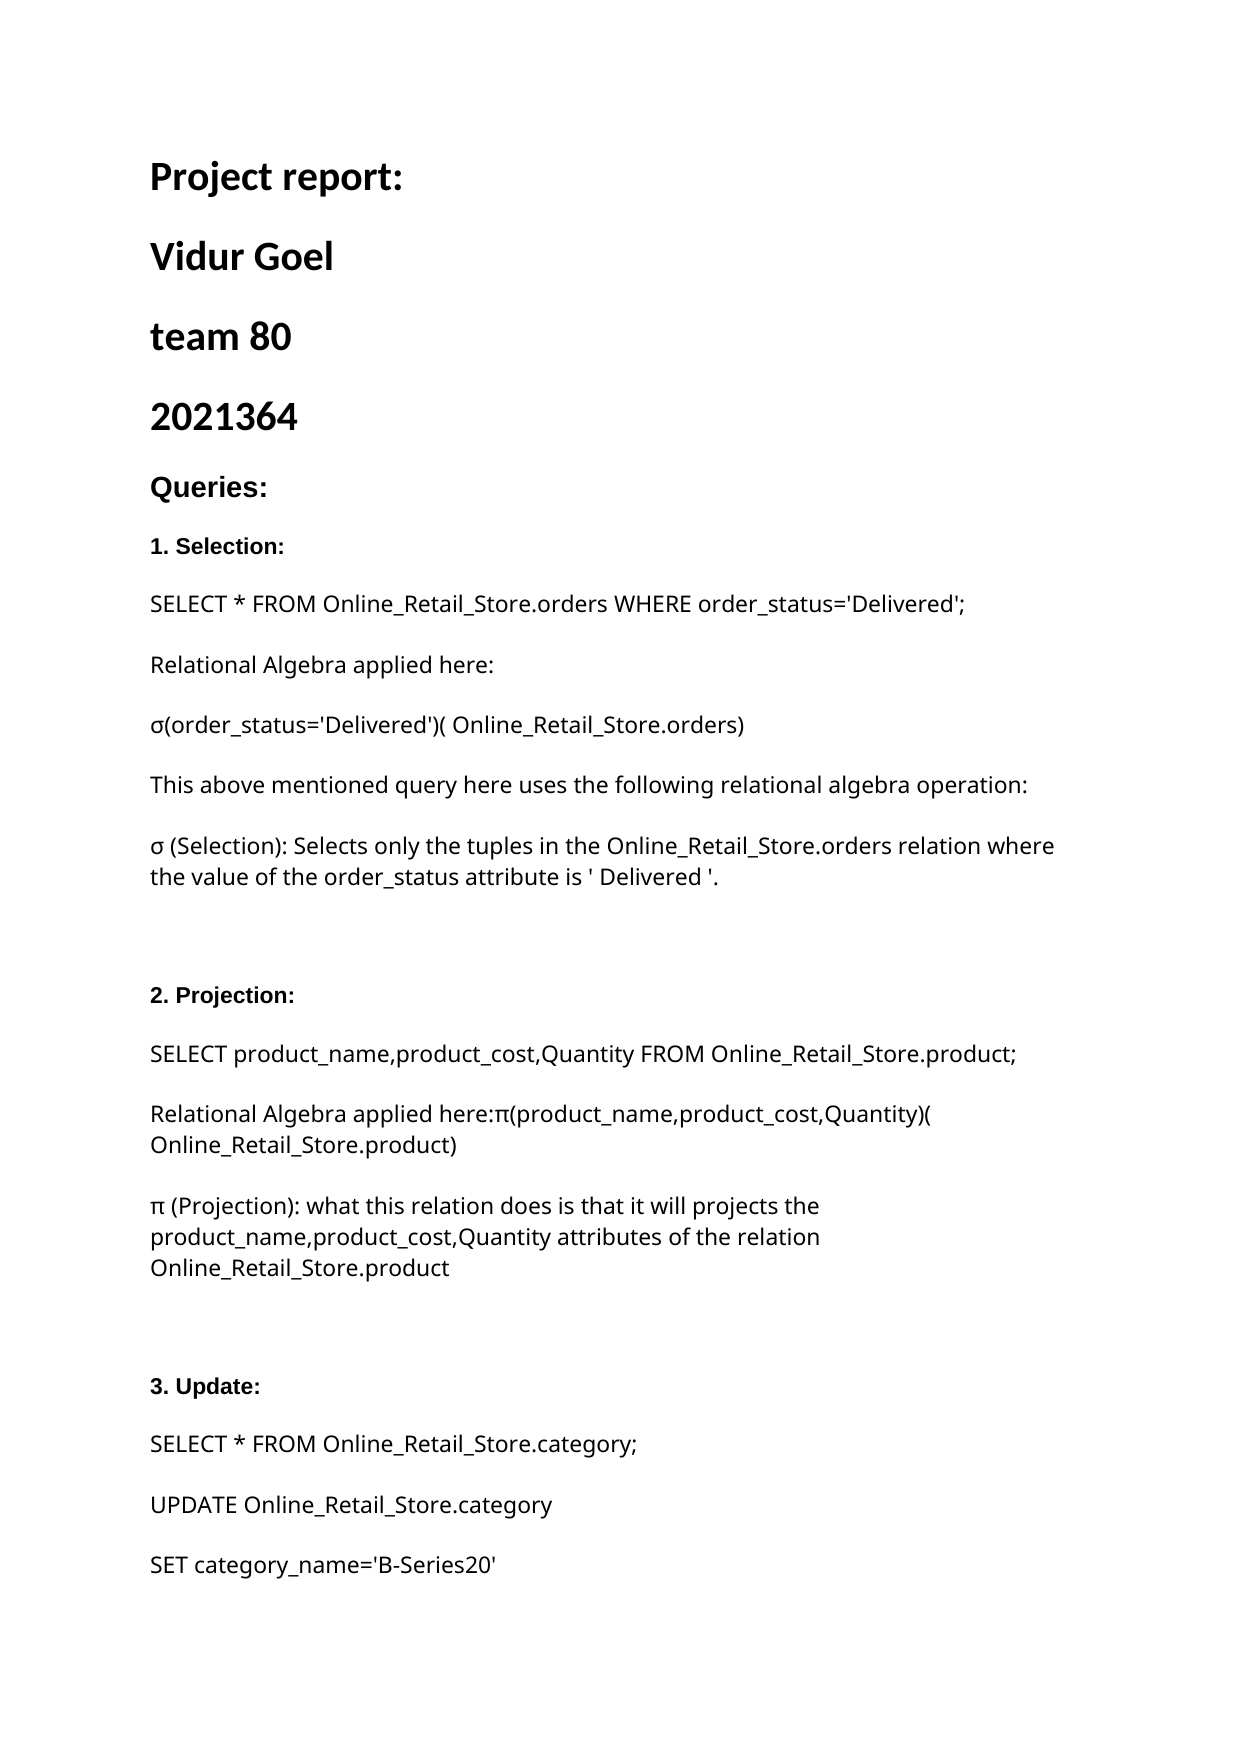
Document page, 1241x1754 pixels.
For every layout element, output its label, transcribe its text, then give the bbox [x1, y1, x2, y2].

text team 80 [150, 310, 1090, 361]
text σ (Selection): Selects only the tuples in the Online_Retail_Store.orders relation where the value of the order_status attribute is ' Delivered '. [150, 830, 1090, 892]
text This above mentioned query here uses the following relational algebra operation: [150, 769, 1090, 801]
text Project report: [150, 150, 1090, 201]
text 2. Projection: [150, 982, 1090, 1008]
text Queries: [150, 470, 1090, 503]
text SELECT * FROM Online_Retail_Store.category; [150, 1428, 1090, 1460]
text Relational Algebra applied here: [150, 649, 1090, 680]
text SELECT * FROM Online_Retail_Store.orders WHERE order_status='Delivered'; [150, 588, 1090, 619]
text σ(order_status='Delivered')( Online_Retail_Store.orders) [150, 709, 1090, 740]
text 1. Selection: [150, 533, 1090, 559]
text 3. Update: [150, 1373, 1090, 1399]
text UPDATE Online_Retail_Store.category [150, 1489, 1090, 1520]
text 2021364 [150, 390, 1090, 441]
text Relational Algebra applied here:π(product_name,product_cost,Quantity)( Online_Retail_Store.product) [150, 1098, 1090, 1160]
text Vidur Goel [150, 230, 1090, 281]
text π (Projection): what this relation does is that it will projects the product_name,product_cost,Quantity attributes of the relation Online_Retail_Store.product [150, 1189, 1090, 1283]
text SELECT product_name,product_cost,Quantity FROM Online_Retail_Store.product; [150, 1037, 1090, 1069]
text SET category_name='B-Series20' [150, 1549, 1090, 1581]
